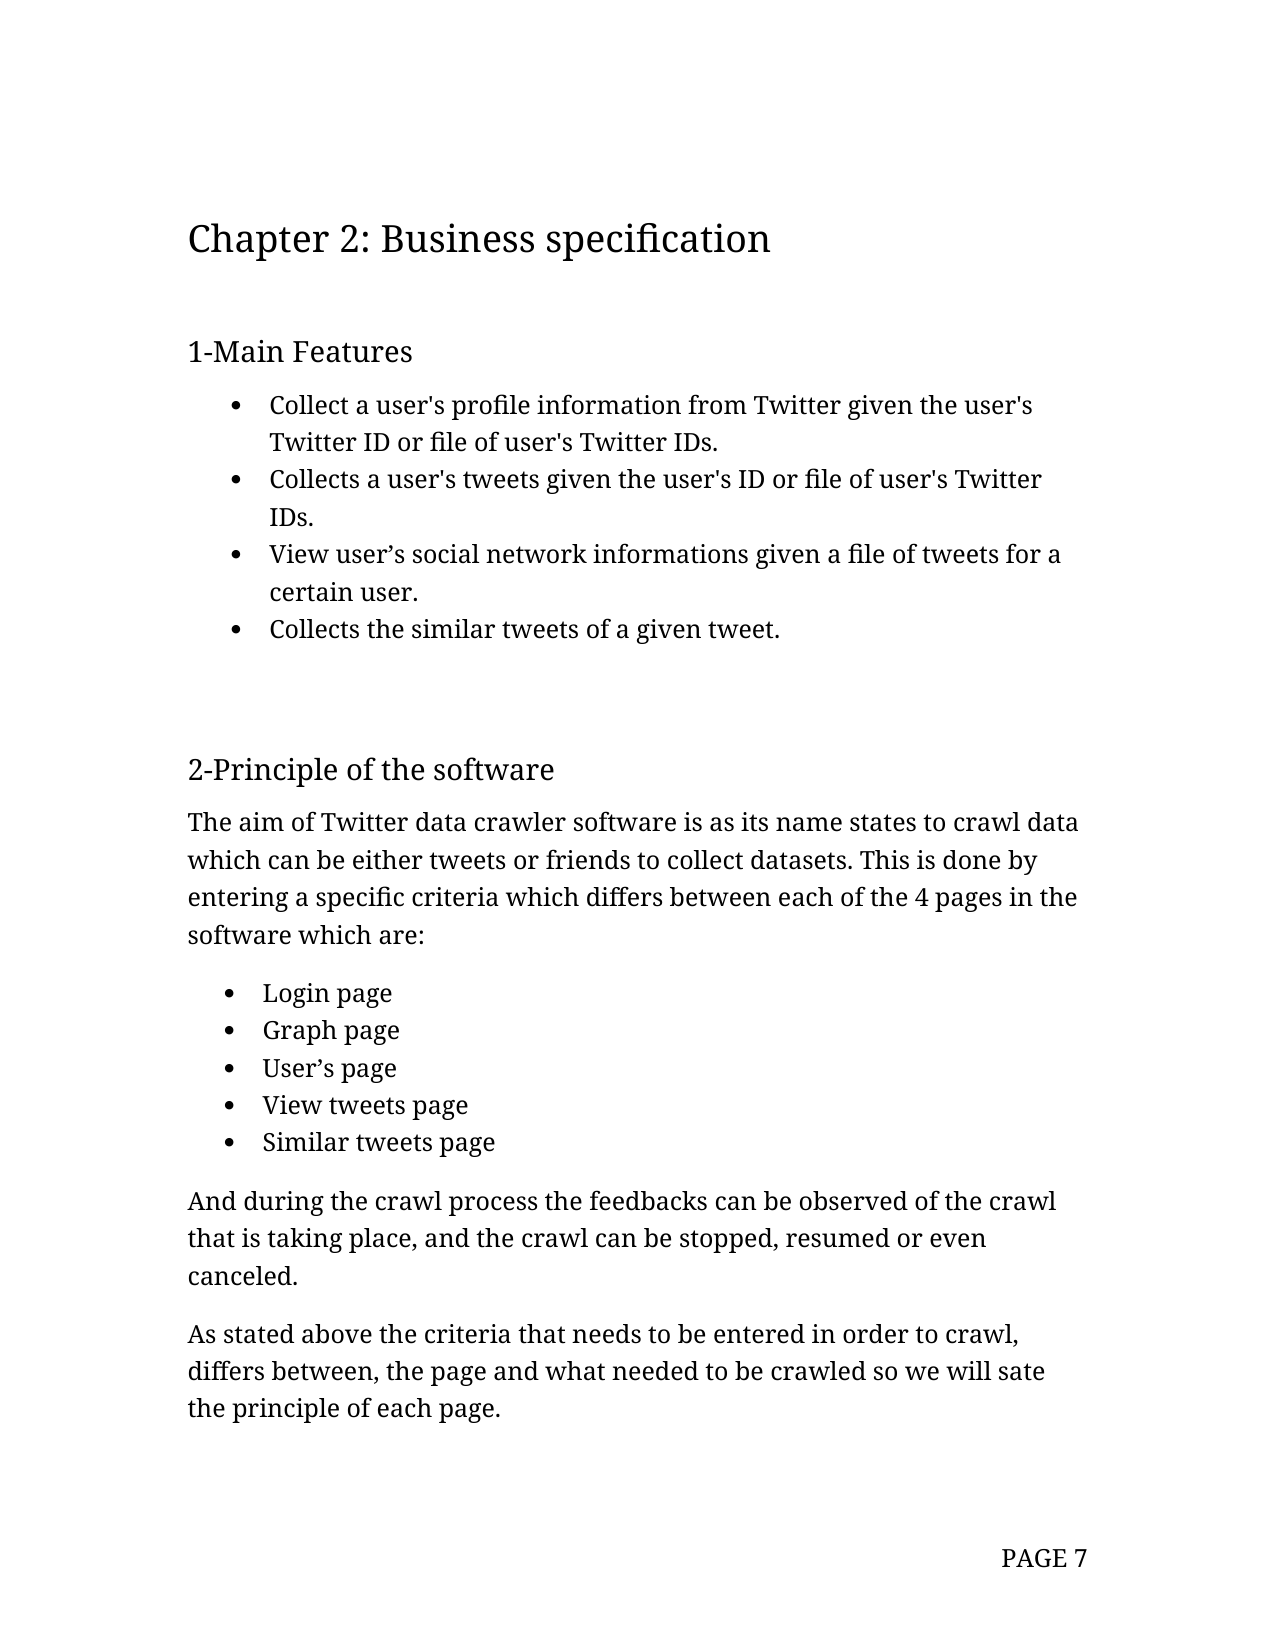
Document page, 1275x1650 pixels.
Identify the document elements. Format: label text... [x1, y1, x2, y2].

list Graph page [225, 1013, 1087, 1047]
subtitle 1-Main Features [187, 331, 1087, 371]
list Collect a user's profile information from Twitter given the user's Twitter ID or file of user's Twitter IDs. [232, 387, 1087, 459]
list User’s page [225, 1050, 1087, 1084]
subtitle Chapter 2: Business specification [187, 212, 1087, 263]
text And during the crawl process the feedbacks can be observed of the crawl that is taking place, and the crawl can be stopped, resumed or even canceled. [187, 1183, 1087, 1292]
subtitle 2-Principle of the software [187, 749, 1087, 789]
list Collects a user's tweets given the user's ID or file of user's Twitter IDs. [232, 462, 1087, 533]
text The aim of Twitter data crawler software is as its name states to crawl data which can be either tweets or friends to collect datasets. This is done by entering a specific criteria which differs between each of the 4 pages in the software which are: [187, 805, 1087, 951]
text As stated above the criteria that needs to be entered in order to crawl, differs between, the page and what needed to be crawled so we will sate the principle of each page. [187, 1316, 1087, 1425]
list View tweets page [225, 1088, 1087, 1122]
list Similar tweets page [225, 1125, 1087, 1159]
list View user’s social network informations given a file of tweets for a certain user. [232, 537, 1087, 608]
list Collects the similar tweets of a given tweet. [232, 612, 1087, 646]
list Login page [225, 976, 1087, 1009]
